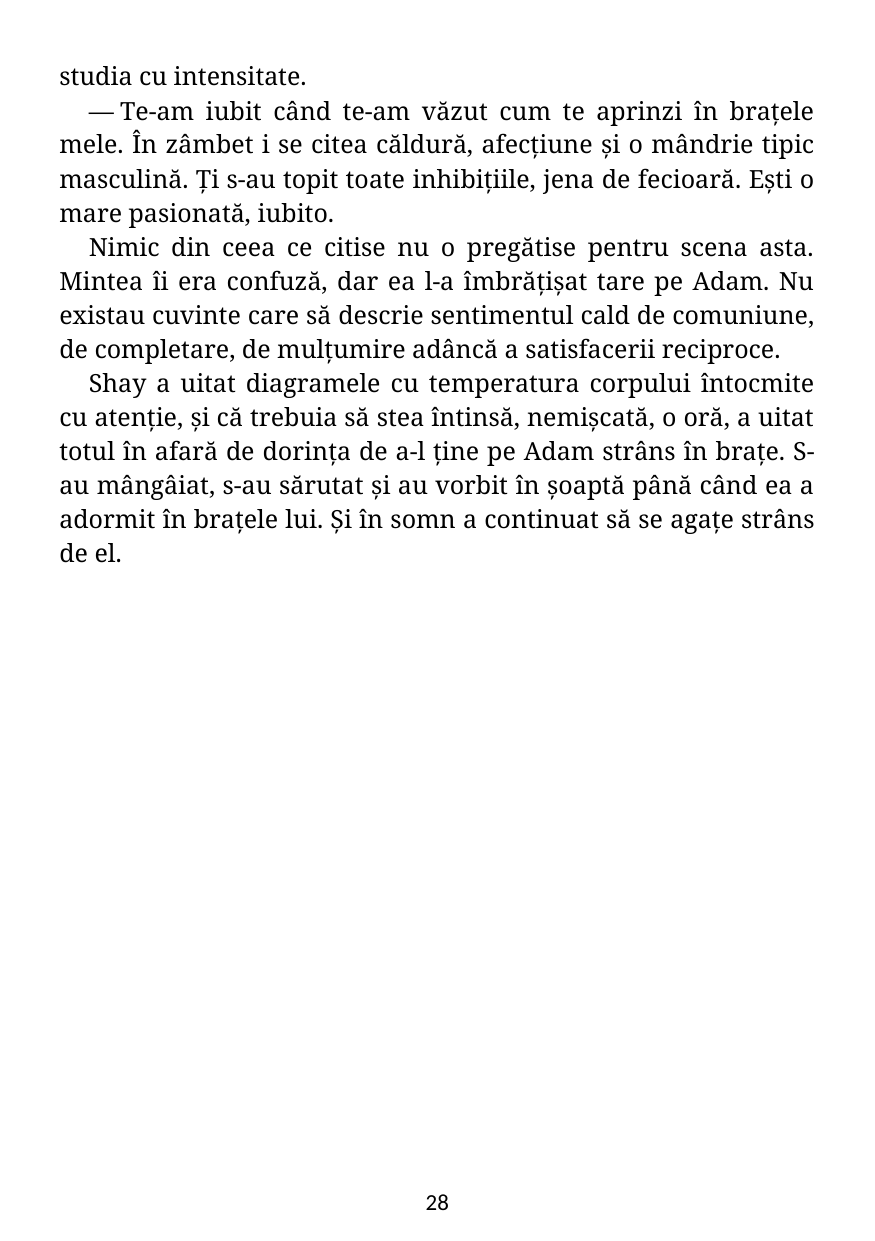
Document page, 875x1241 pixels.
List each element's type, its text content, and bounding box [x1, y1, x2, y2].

text Nimic din ceea ce citise nu o pregătise pentru scena asta. Mintea îi era confuză, dar ea l-a îmbrăţişat tare pe Adam. Nu existau cuvinte care să descrie sentimentul cald de comuniune, de completare, de mulţumire adâncă a satisfacerii reciproce. [59, 229, 815, 366]
text — Te-am iubit când te-am văzut cum te aprinzi în braţele mele. În zâmbet i se citea căldură, afecţiune şi o mândrie tipic masculină. Ţi s-au topit toate inhibiţiile, jena de fecioară. Eşti o mare pasionată, iubito. [59, 93, 815, 229]
text Shay a uitat diagramele cu temperatura corpului întocmite cu atenţie, şi că trebuia să stea întinsă, nemişcată, o oră, a uitat totul în afară de dorinţa de a-l ţine pe Adam strâns în braţe. S-au mângâiat, s-au sărutat şi au vorbit în şoaptă până când ea a adormit în braţele lui. Şi în somn a continuat să se agaţe strâns de el. [59, 366, 815, 570]
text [59, 59, 815, 93]
